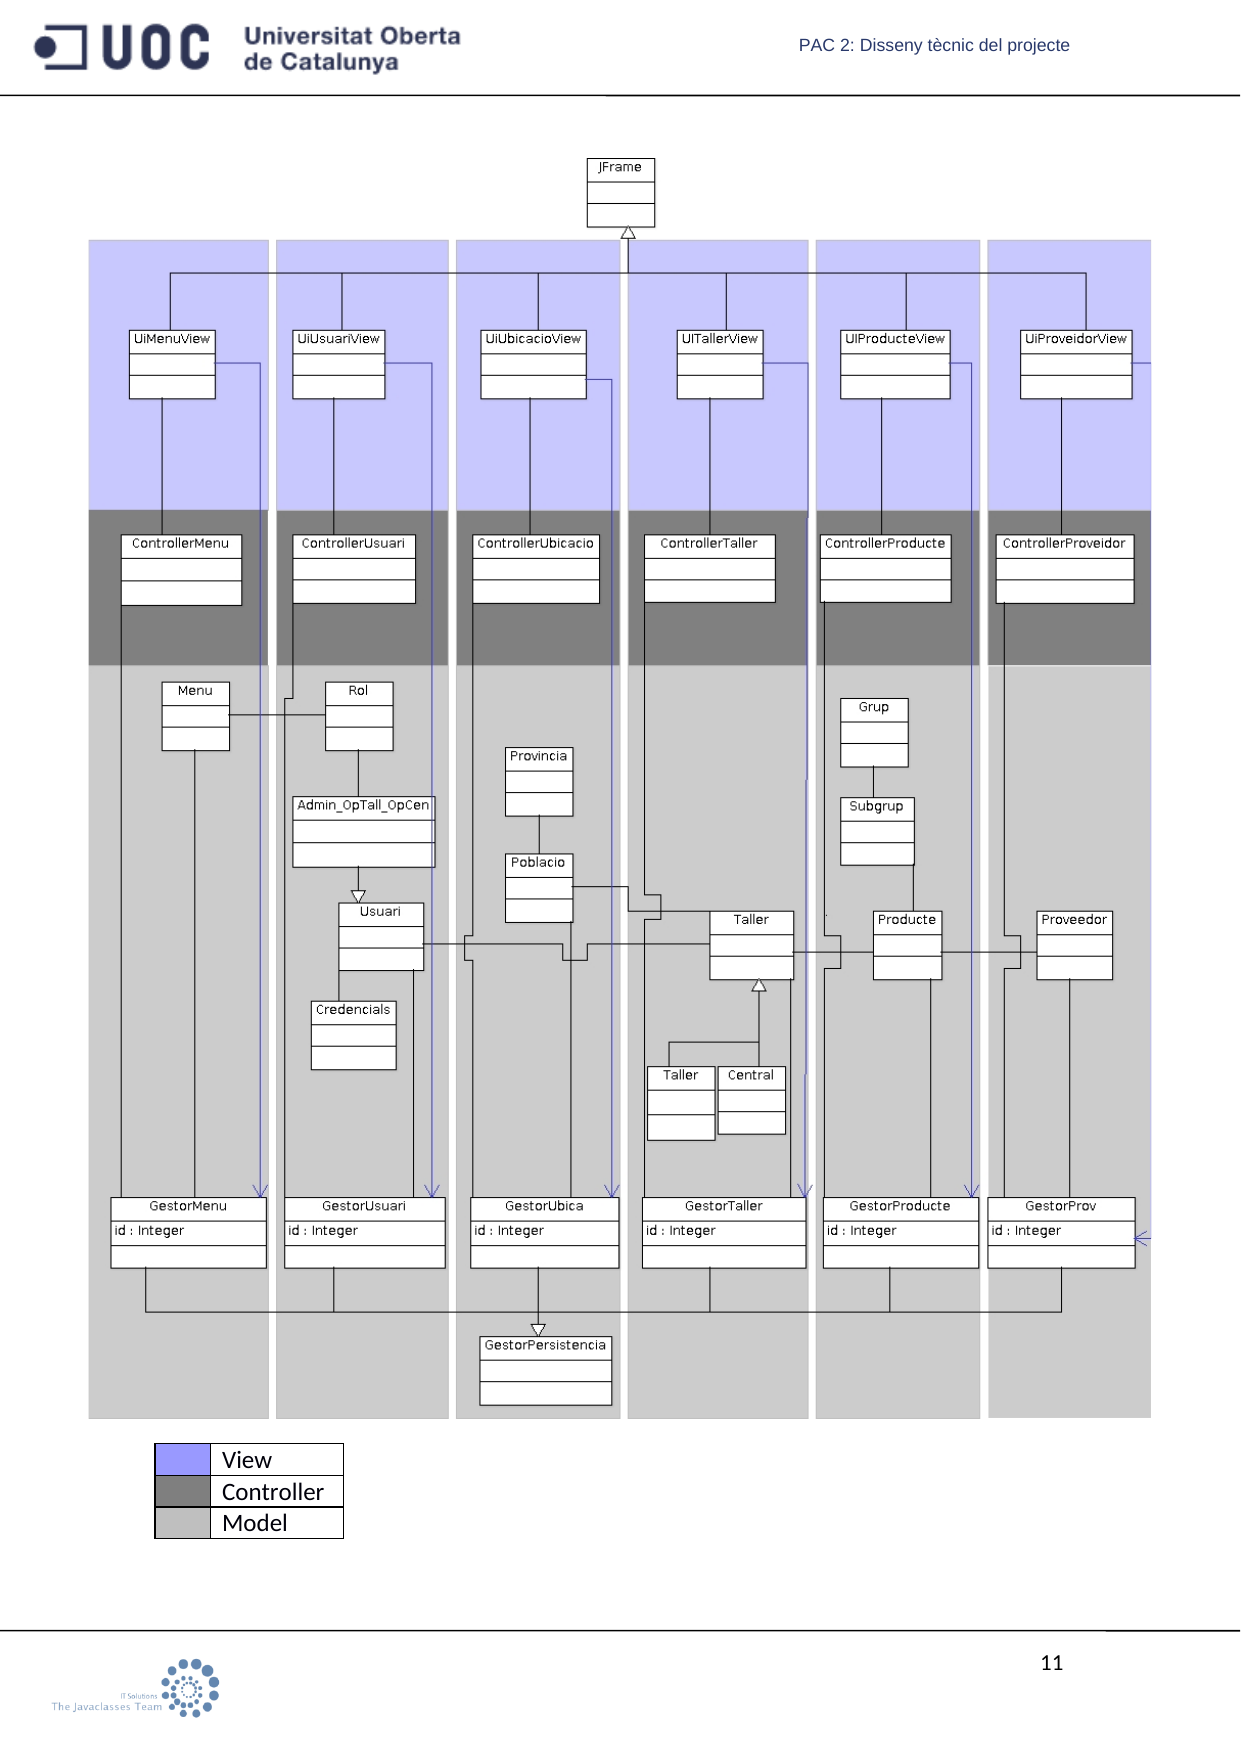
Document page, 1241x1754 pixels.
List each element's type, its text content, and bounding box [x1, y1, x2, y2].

picture [88, 158, 1152, 1419]
table_cell Controller [211, 1476, 343, 1506]
picture [29, 13, 472, 78]
table_cell [156, 1508, 210, 1538]
table_cell [156, 1476, 210, 1506]
table_cell Model [211, 1508, 343, 1538]
table_header View [211, 1444, 343, 1475]
table_header [156, 1444, 210, 1475]
